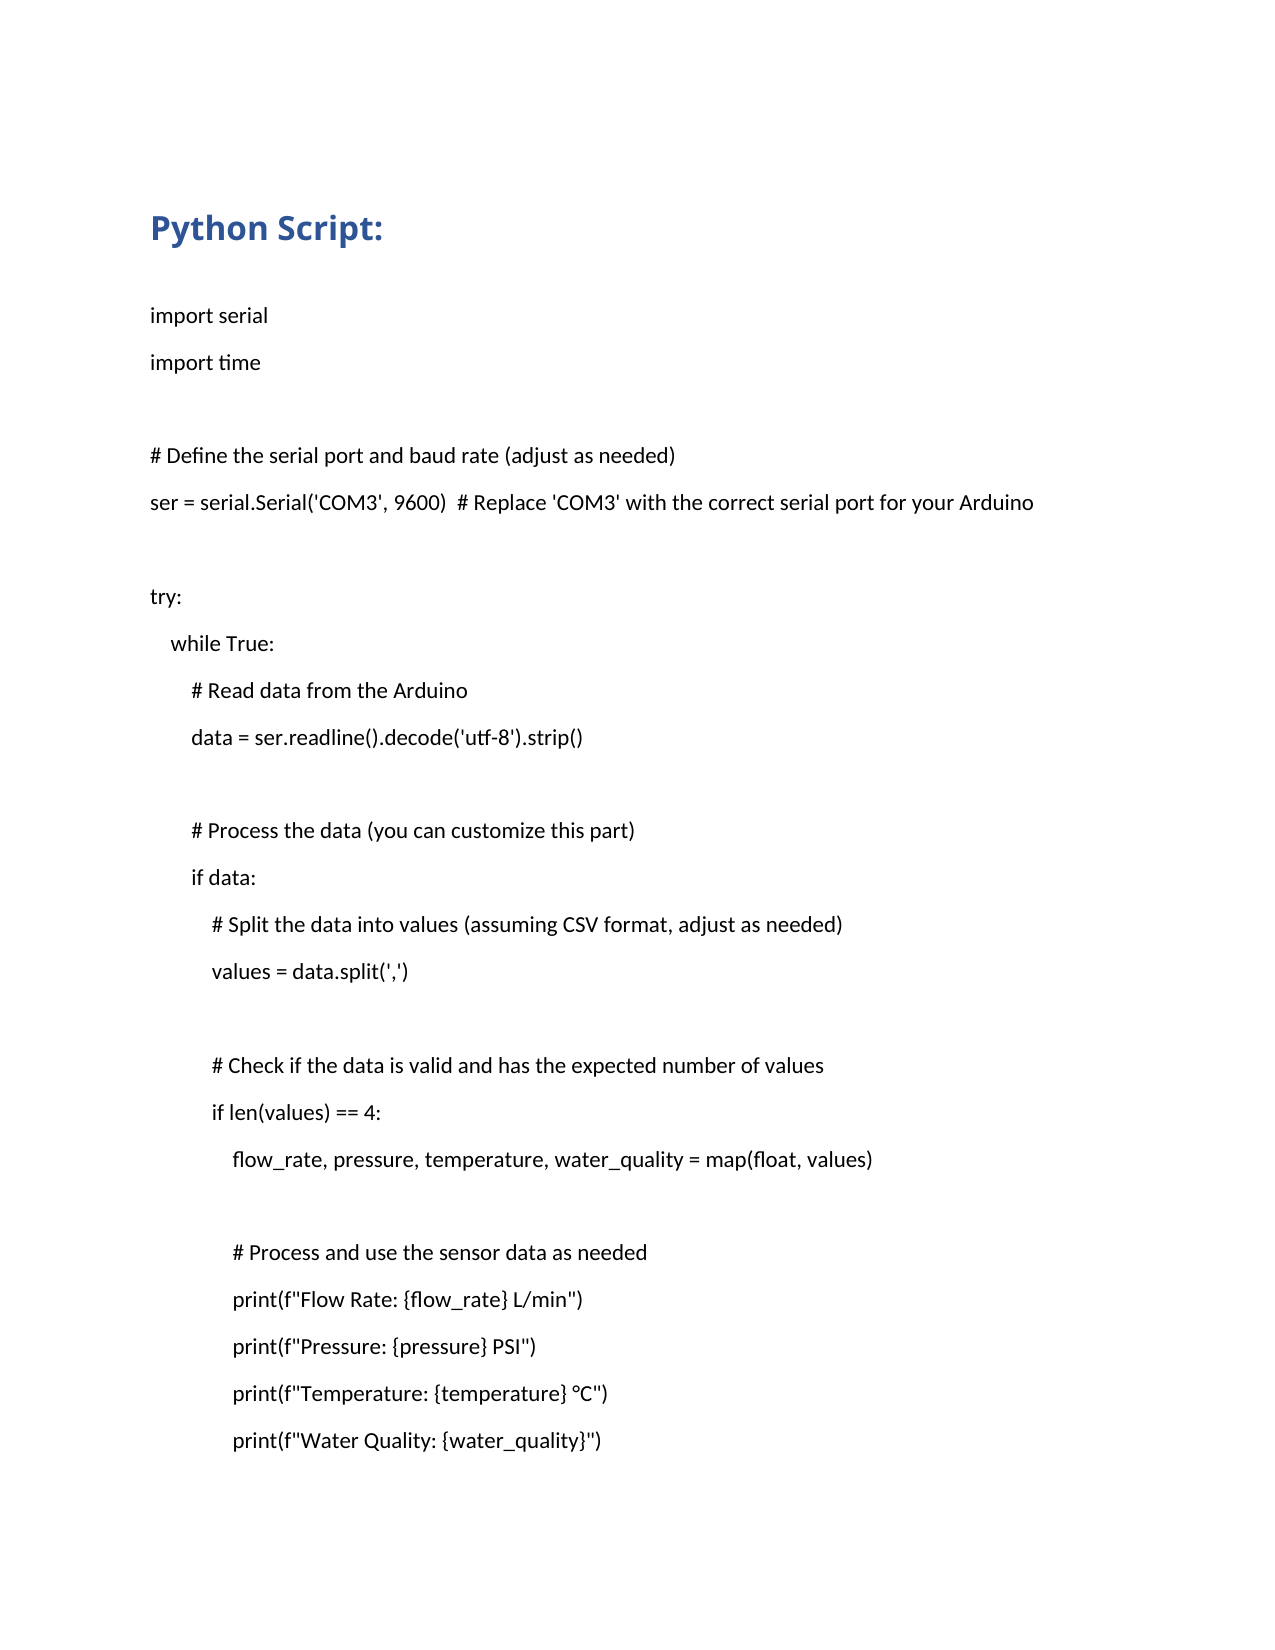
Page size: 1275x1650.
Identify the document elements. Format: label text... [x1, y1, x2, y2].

text while True: [150, 629, 1125, 657]
text # Split the data into values (assuming CSV format, adjust as needed) [150, 910, 1125, 938]
text if data: [150, 863, 1125, 892]
text # Process and use the sensor data as needed [150, 1238, 1125, 1267]
text if len(values) == 4: [150, 1098, 1125, 1126]
text # Define the serial port and baud rate (adjust as needed) [150, 442, 1125, 470]
text import serial [150, 301, 1125, 329]
text print(f"Water Quality: {water_quality}") [150, 1426, 1125, 1454]
text try: [150, 582, 1125, 610]
text # Check if the data is valid and has the expected number of values [150, 1051, 1125, 1079]
text import time [150, 348, 1125, 376]
text print(f"Flow Rate: {flow_rate} L/min") [150, 1285, 1125, 1313]
text values = data.split(',') [150, 957, 1125, 985]
text # Process the data (you can customize this part) [150, 817, 1125, 845]
text print(f"Pressure: {pressure} PSI") [150, 1332, 1125, 1360]
text print(f"Temperature: {temperature} °C") [150, 1379, 1125, 1407]
subtitle Python Script: [150, 205, 1125, 251]
text data = ser.readline().decode('utf-8').strip() [150, 723, 1125, 751]
text # Read data from the Arduino [150, 676, 1125, 704]
text ser = serial.Serial('COM3', 9600) # Replace 'COM3' with the correct serial port for your Arduino [150, 488, 1125, 517]
text flow_rate, pressure, temperature, water_quality = map(float, values) [150, 1145, 1125, 1173]
